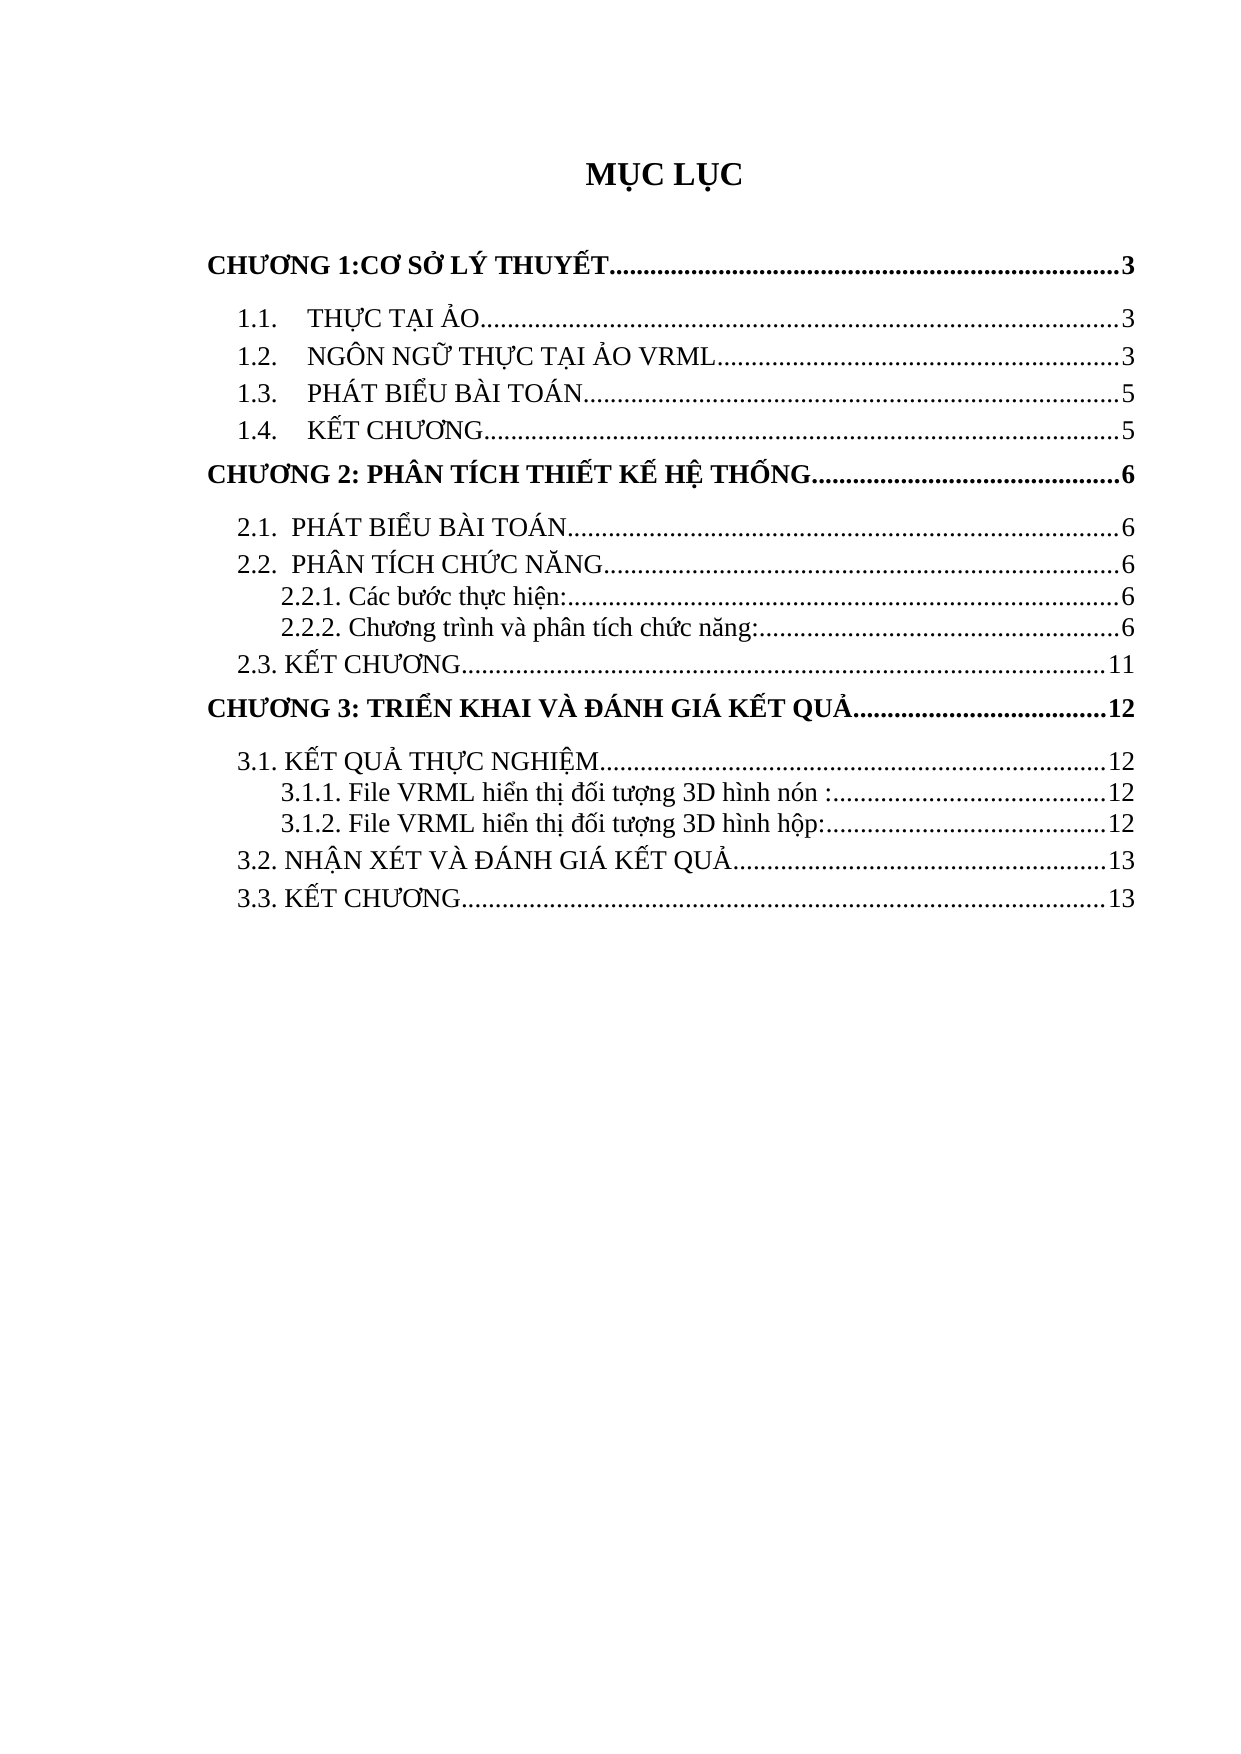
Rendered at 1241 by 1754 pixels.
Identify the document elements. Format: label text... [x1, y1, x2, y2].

text 3.1. KẾT QUẢ THỰC NGHIỆM 12 [237, 745, 1122, 776]
text 3.1.1. File VRML hiển thị đối tượng 3D hình nón : 12 [281, 776, 1122, 807]
text 3.2. NHẬN XÉT VÀ ĐÁNH GIÁ KẾT QUẢ 13 [237, 844, 1122, 876]
text 2.1. PHÁT BIỂU BÀI TOÁN 6 [237, 511, 1122, 542]
text 2.2.1. Các bước thực hiện: 6 [281, 579, 1122, 611]
text 3.3. KẾT CHƯƠNG 13 [237, 882, 1122, 913]
text 1.4. KẾT CHƯƠNG 5 [237, 414, 1122, 446]
text 1.1. THỰC TẠI ẢO 3 [237, 302, 1122, 333]
text 1.3. PHÁT BIỂU BÀI TOÁN 5 [237, 377, 1122, 408]
text 1.2. NGÔN NGỮ THỰC TẠI ẢO VRML 3 [237, 340, 1122, 371]
text 3.1.2. File VRML hiển thị đối tượng 3D hình hộp: 12 [281, 807, 1122, 838]
text CHƯƠNG 3: TRIỂN KHAI VÀ ĐÁNH GIÁ KẾT QUẢ 12 [207, 692, 1122, 723]
text 2.3. KẾT CHƯƠNG 11 [237, 648, 1122, 679]
text CHƯƠNG 1:CƠ SỞ LÝ THUYẾT 3 [207, 249, 1122, 281]
text CHƯƠNG 2: PHÂN TÍCH THIẾT KẾ HỆ THỐNG 6 [207, 458, 1122, 489]
text 2.2.2. Chương trình và phân tích chức năng: 6 [281, 611, 1122, 642]
text 2.2. PHÂN TÍCH CHỨC NĂNG 6 [237, 548, 1122, 579]
text MỤC LỤC [207, 154, 1122, 192]
